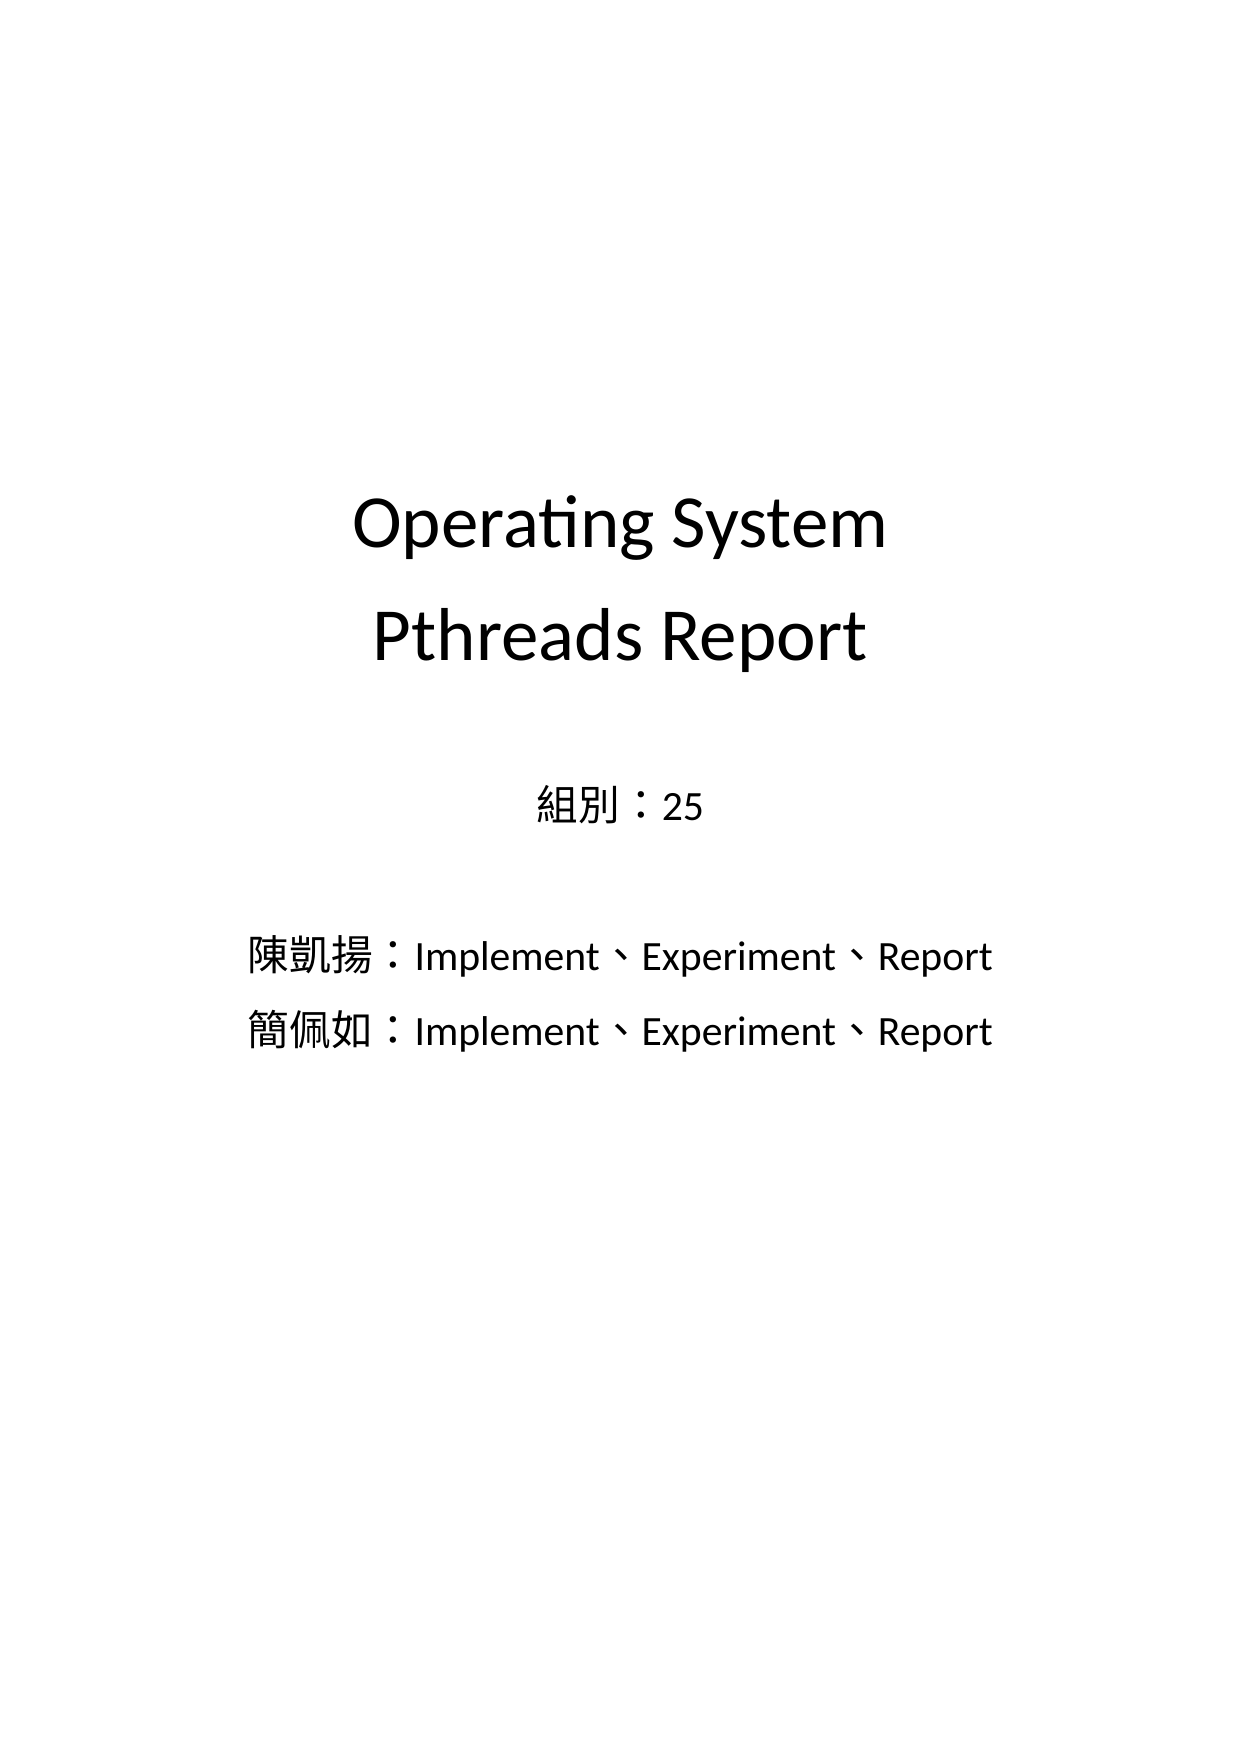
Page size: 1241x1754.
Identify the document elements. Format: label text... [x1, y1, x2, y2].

text 組別：25 [75, 764, 1165, 839]
text 陳凱揚：Implement、Experiment、Report 簡佩如：Implement、Experiment、Report [75, 914, 1165, 1064]
text Pthreads Report [75, 577, 1165, 689]
text Operating System [75, 464, 1165, 577]
